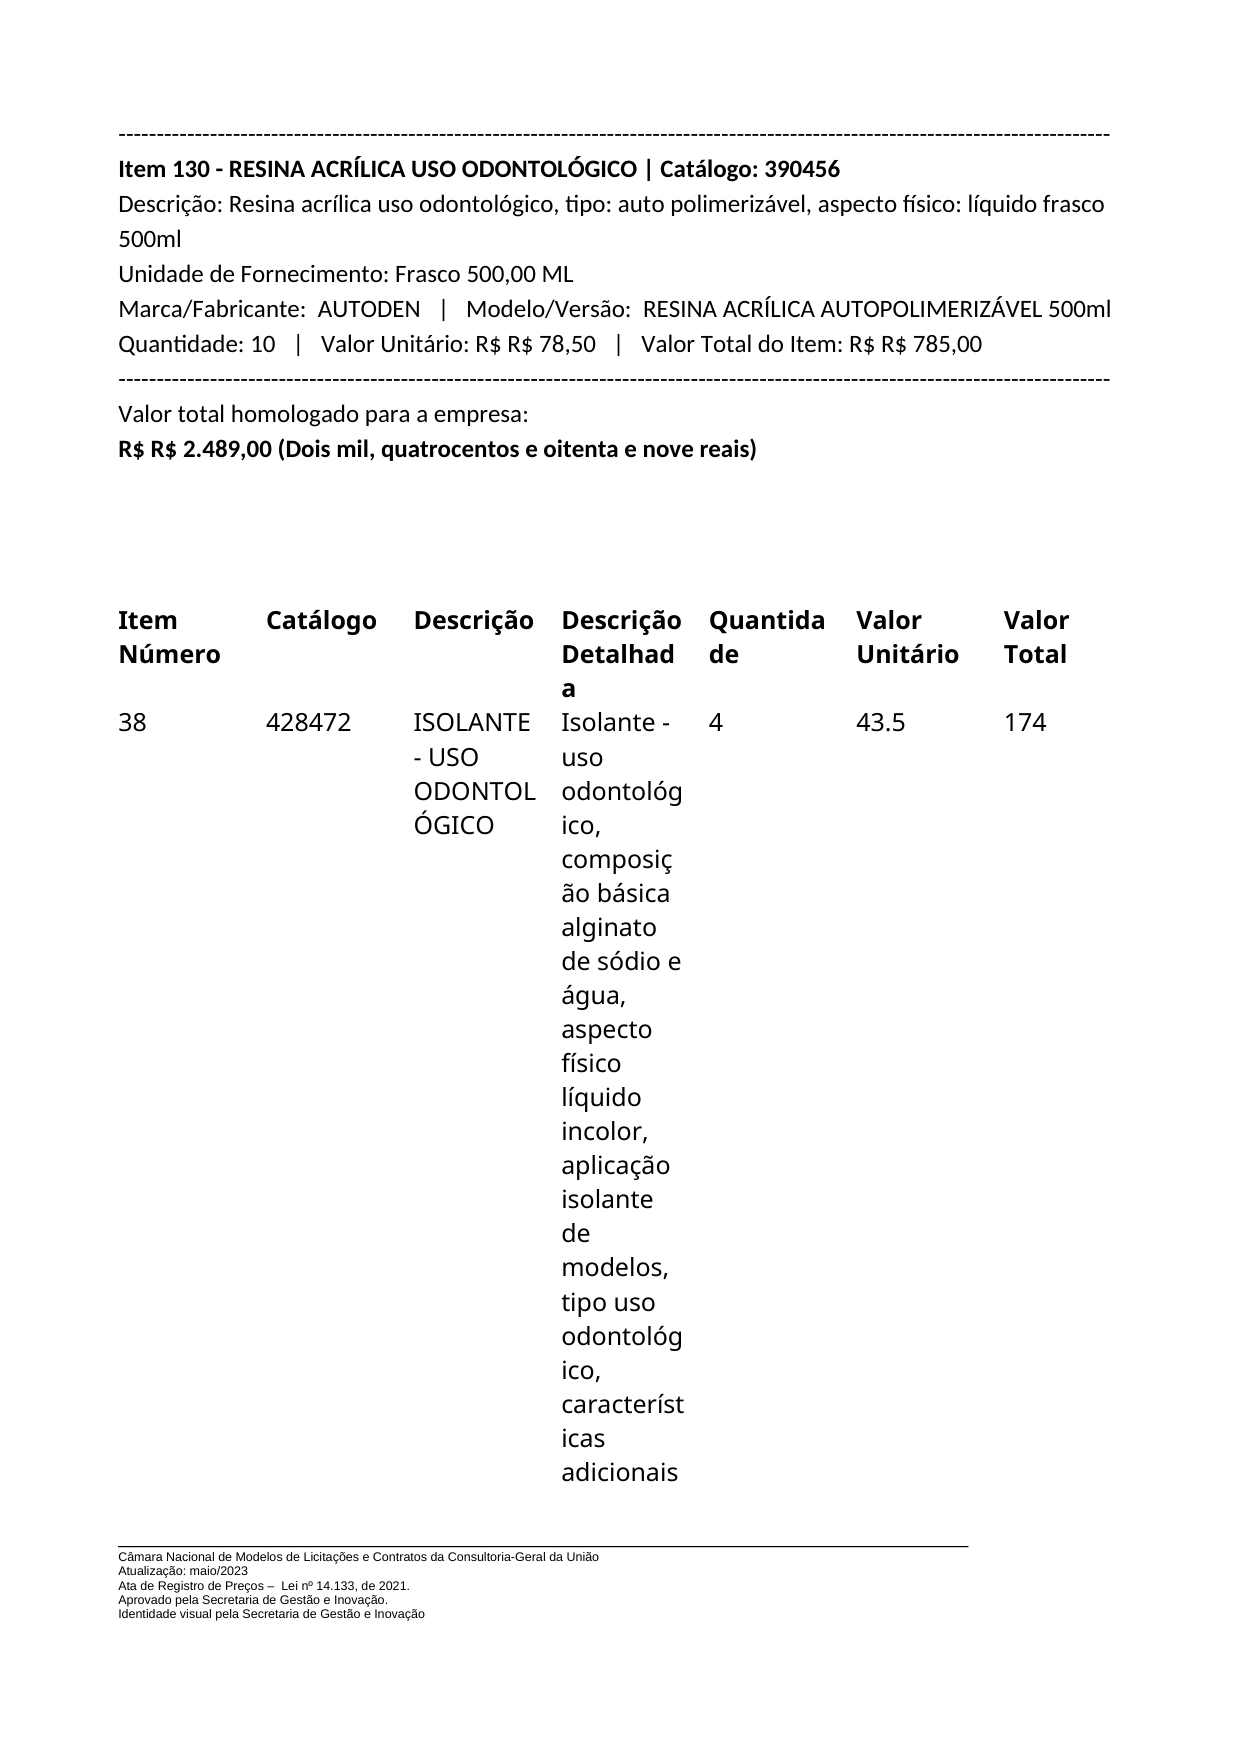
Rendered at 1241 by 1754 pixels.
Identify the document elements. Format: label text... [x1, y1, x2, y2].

table_header Quantidade [697, 603, 845, 705]
table_cell ISOLANTE - USO ODONTOLÓGICO [402, 705, 550, 1488]
table_cell 174 [993, 705, 1140, 1488]
table_cell 43.5 [845, 705, 992, 1488]
table_header Descrição Detalhada [550, 603, 697, 705]
table_header Descrição [402, 603, 550, 705]
table_header Valor Total [993, 603, 1140, 705]
table_cell 428472 [255, 705, 402, 1488]
table_header Valor Unitário [845, 603, 992, 705]
table_cell 4 [697, 705, 845, 1488]
table_cell 38 [107, 705, 254, 1488]
table_header Item Número [107, 603, 254, 705]
table_header Catálogo [255, 603, 402, 705]
